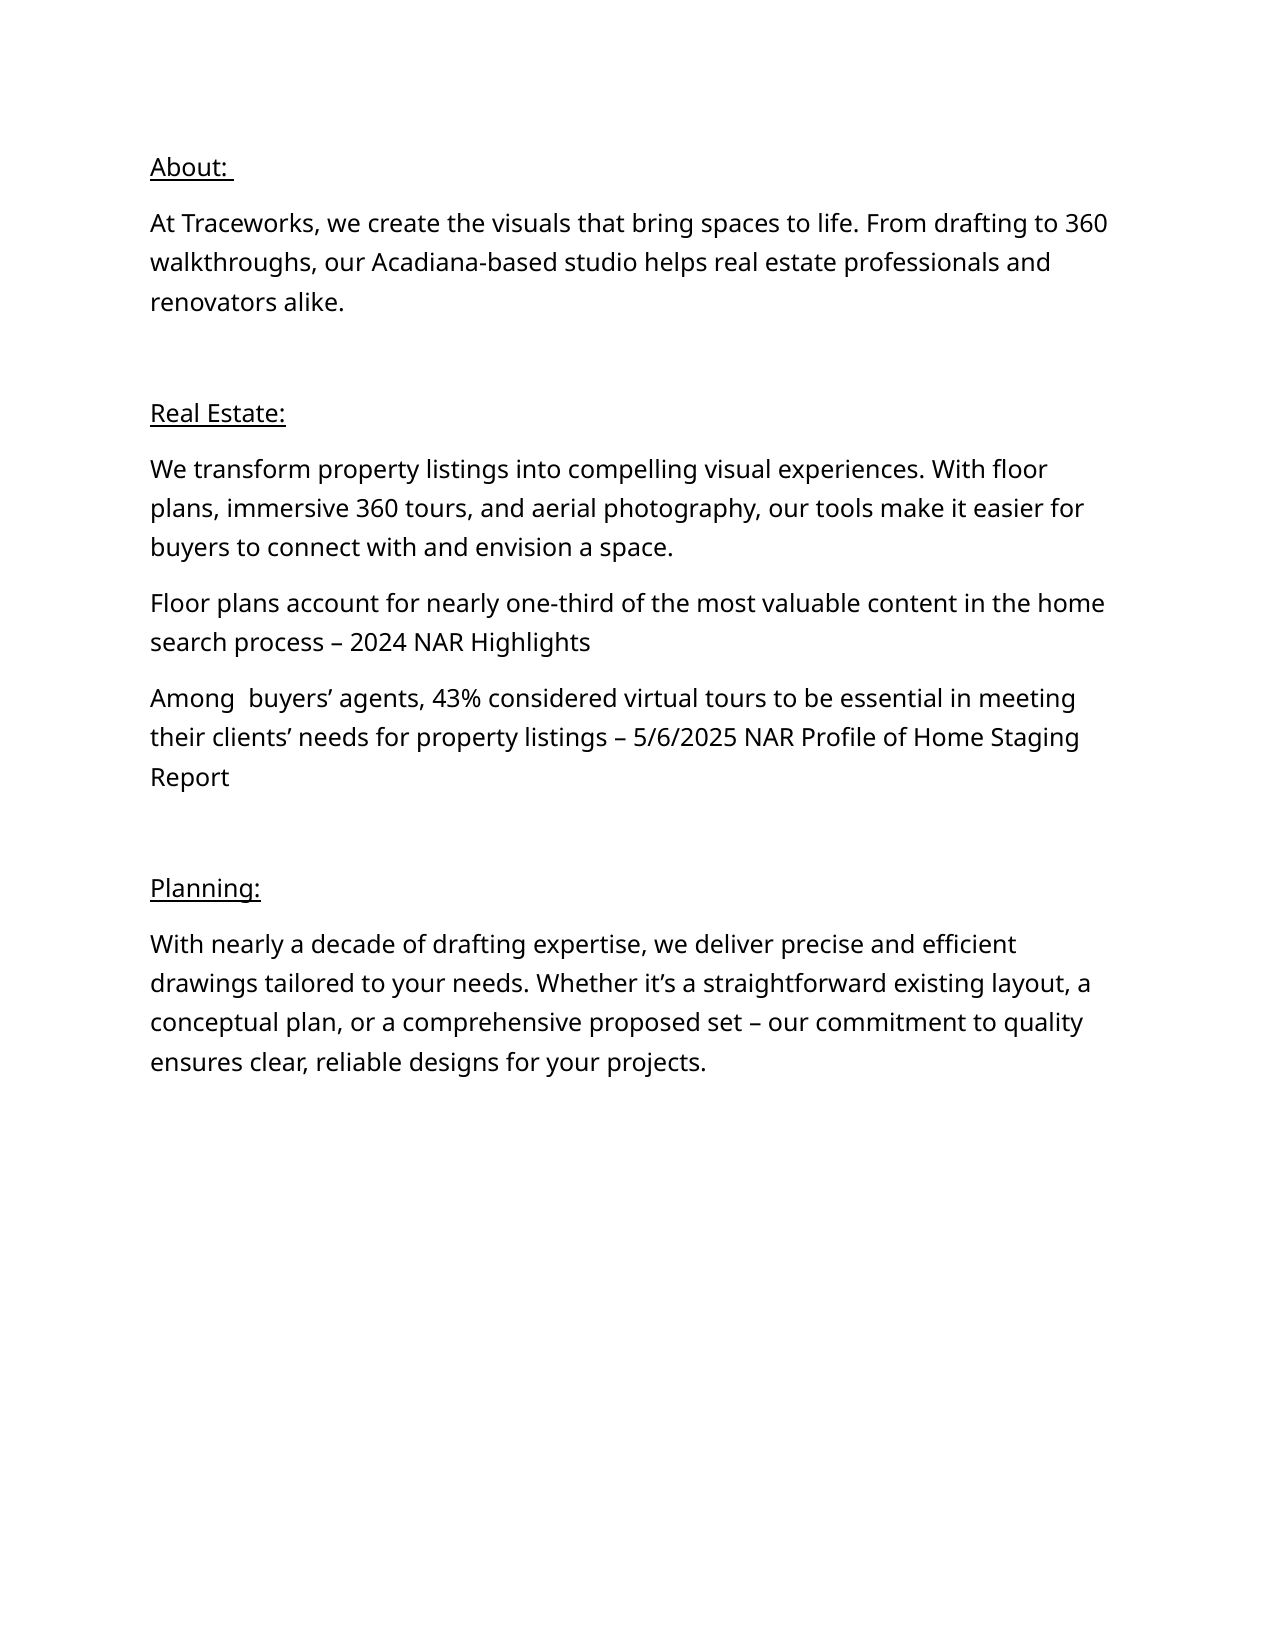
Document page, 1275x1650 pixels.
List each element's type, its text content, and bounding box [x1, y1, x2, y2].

text We transform property listings into compelling visual experiences. With floor plans, immersive 360 tours, and aerial photography, our tools make it easier for buyers to connect with and envision a space. [150, 452, 1125, 564]
text Floor plans account for nearly one-third of the most valuable content in the home search process – 2024 NAR Highlights [150, 586, 1125, 659]
text Real Estate: [150, 396, 1125, 430]
text At Traceworks, we create the visuals that bring spaces to life. From drafting to 360 walkthroughs, our Acadiana-based studio helps real estate professionals and renovators alike. [150, 206, 1125, 318]
text Planning: [150, 871, 1125, 905]
text Among buyers’ agents, 43% considered virtual tours to be essential in meeting their clients’ needs for property listings – 5/6/2025 NAR Profile of Home Staging Report [150, 681, 1125, 793]
text About: [150, 150, 1125, 184]
text With nearly a decade of drafting expertise, we deliver precise and efficient drawings tailored to your needs. Whether it’s a straightforward existing layout, a conceptual plan, or a comprehensive proposed set – our commitment to quality ensures clear, reliable designs for your projects. [150, 927, 1125, 1078]
